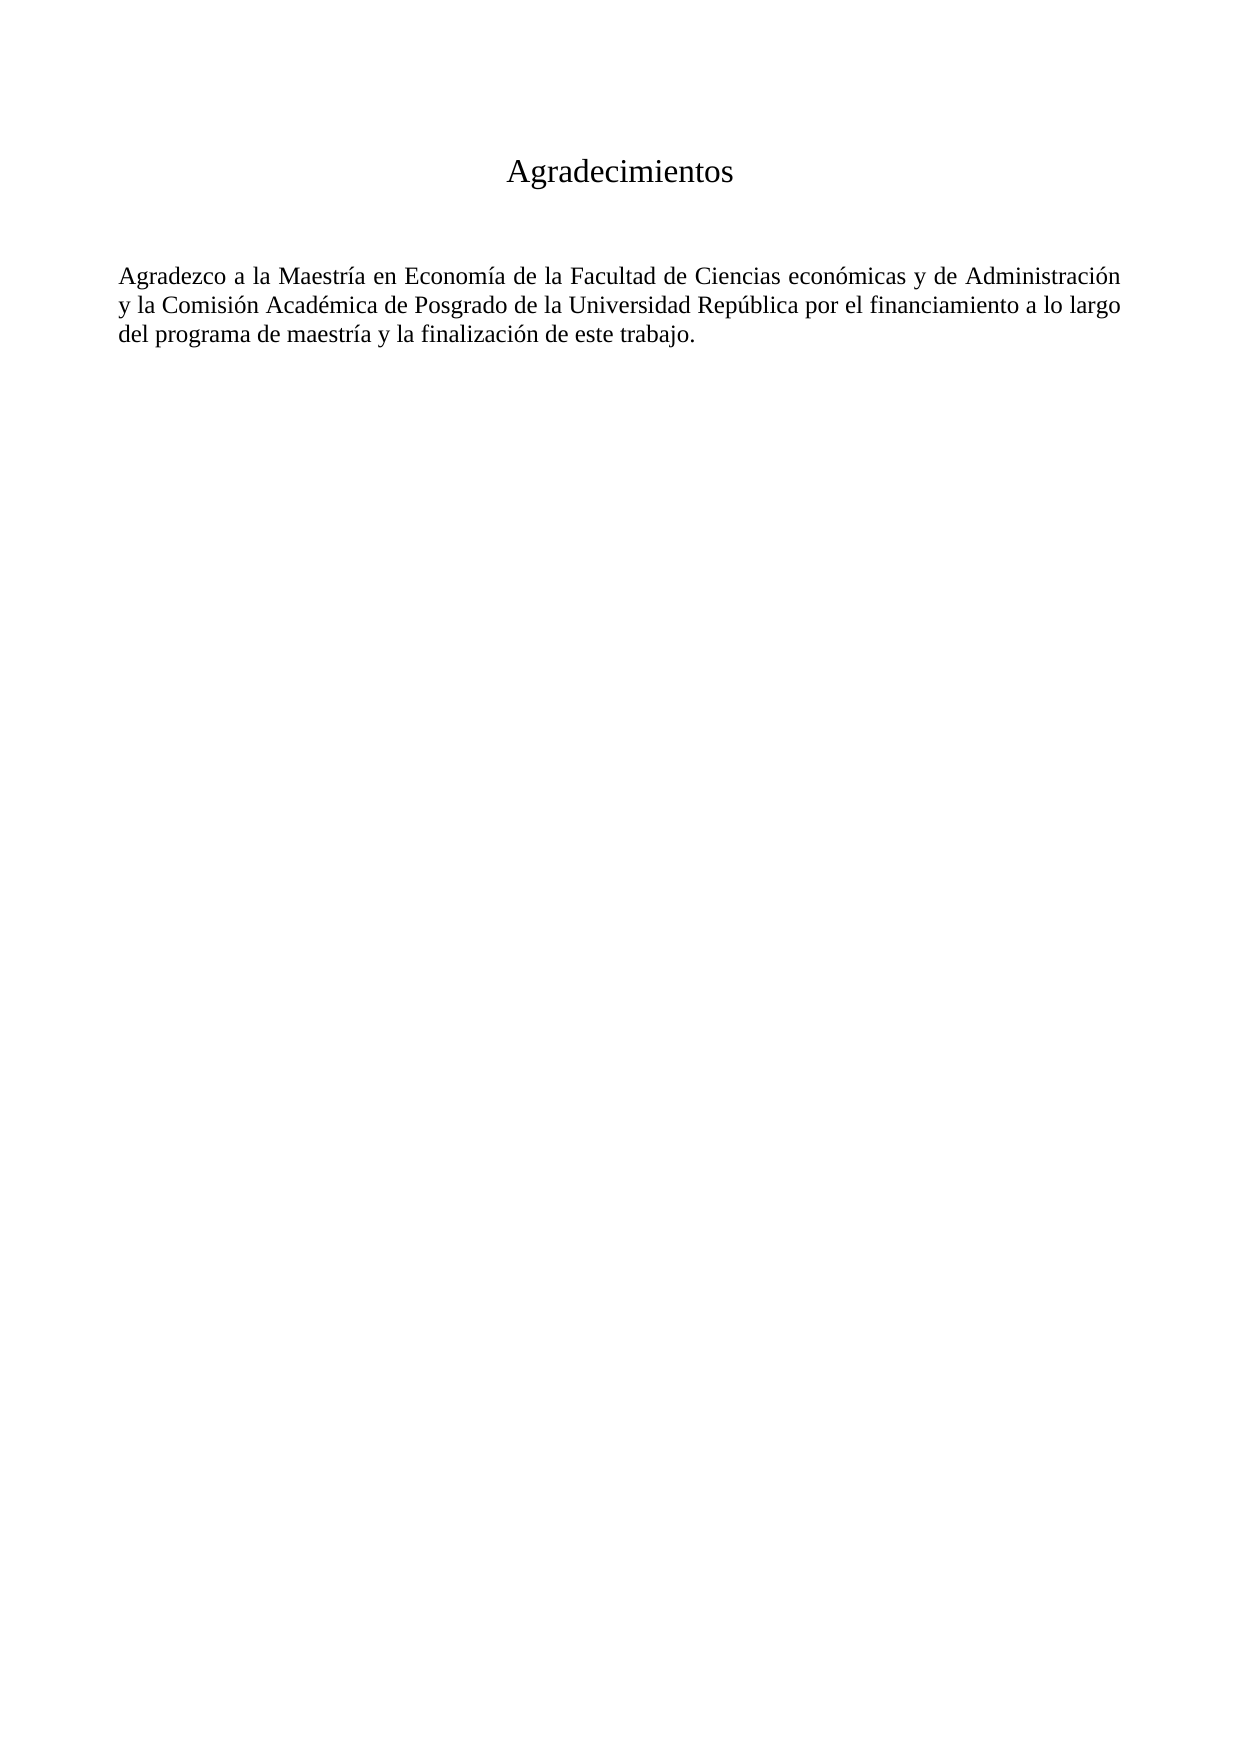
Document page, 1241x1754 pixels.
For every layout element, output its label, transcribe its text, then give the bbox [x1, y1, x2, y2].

text Agradezco a la Maestría en Economía de la Facultad de Ciencias económicas y de Administración y la Comisión Académica de Posgrado de la Universidad República por el financiamiento a lo largo del programa de maestría y la finalización de este trabajo. [118, 261, 1122, 348]
text Agradecimientos [118, 151, 1122, 190]
